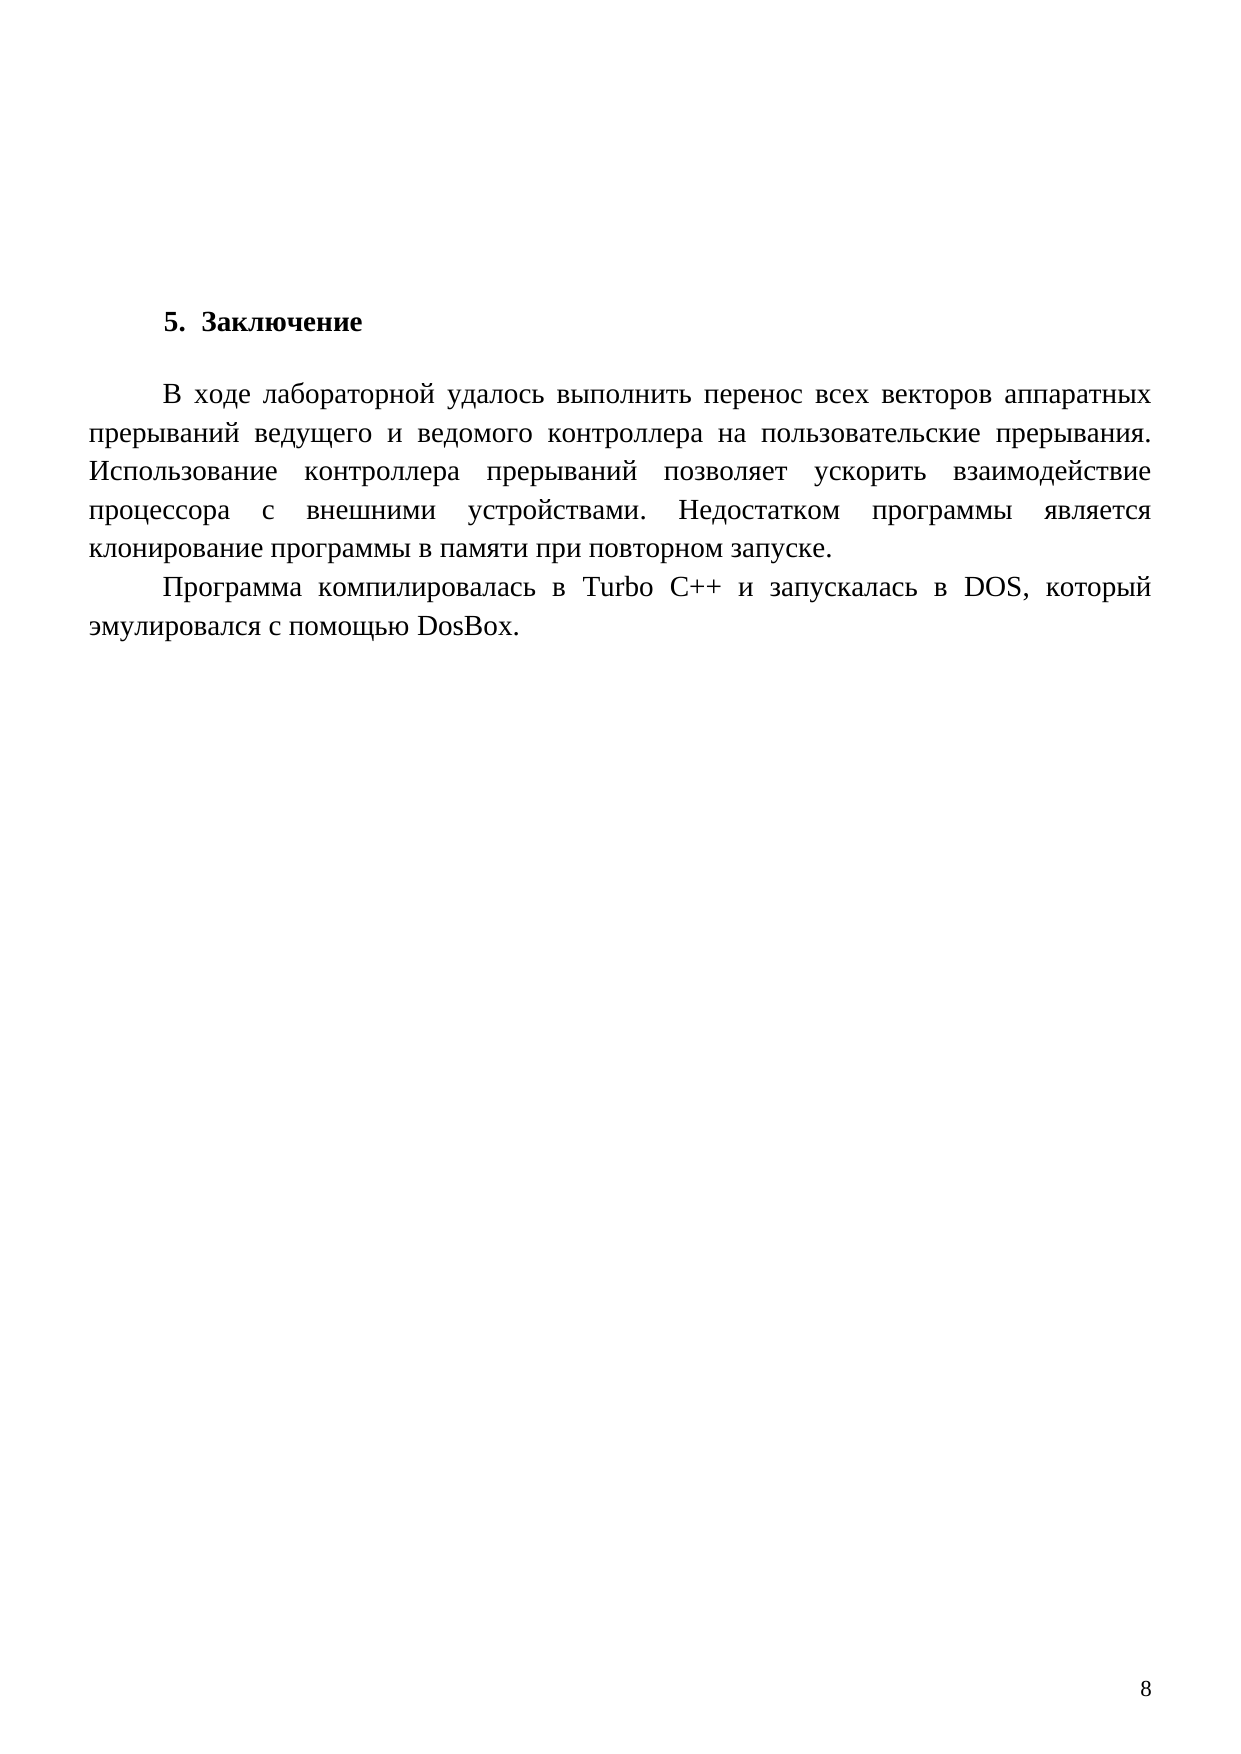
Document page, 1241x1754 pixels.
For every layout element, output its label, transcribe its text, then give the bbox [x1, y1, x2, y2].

text Программа компилировалась в Turbo C++ и запускалась в DOS, который эмулировался с помощью DosBox. [89, 569, 1152, 641]
text В ходе лабораторной удалось выполнить перенос всех векторов аппаратных прерываний ведущего и ведомого контроллера на пользовательские прерывания. Использование контроллера прерываний позволяет ускорить взаимодействие процессора с внешними устройствами. Недостатком программы является клонирование программы в памяти при повторном запуске. [89, 376, 1152, 564]
title Заключение [164, 304, 1152, 338]
